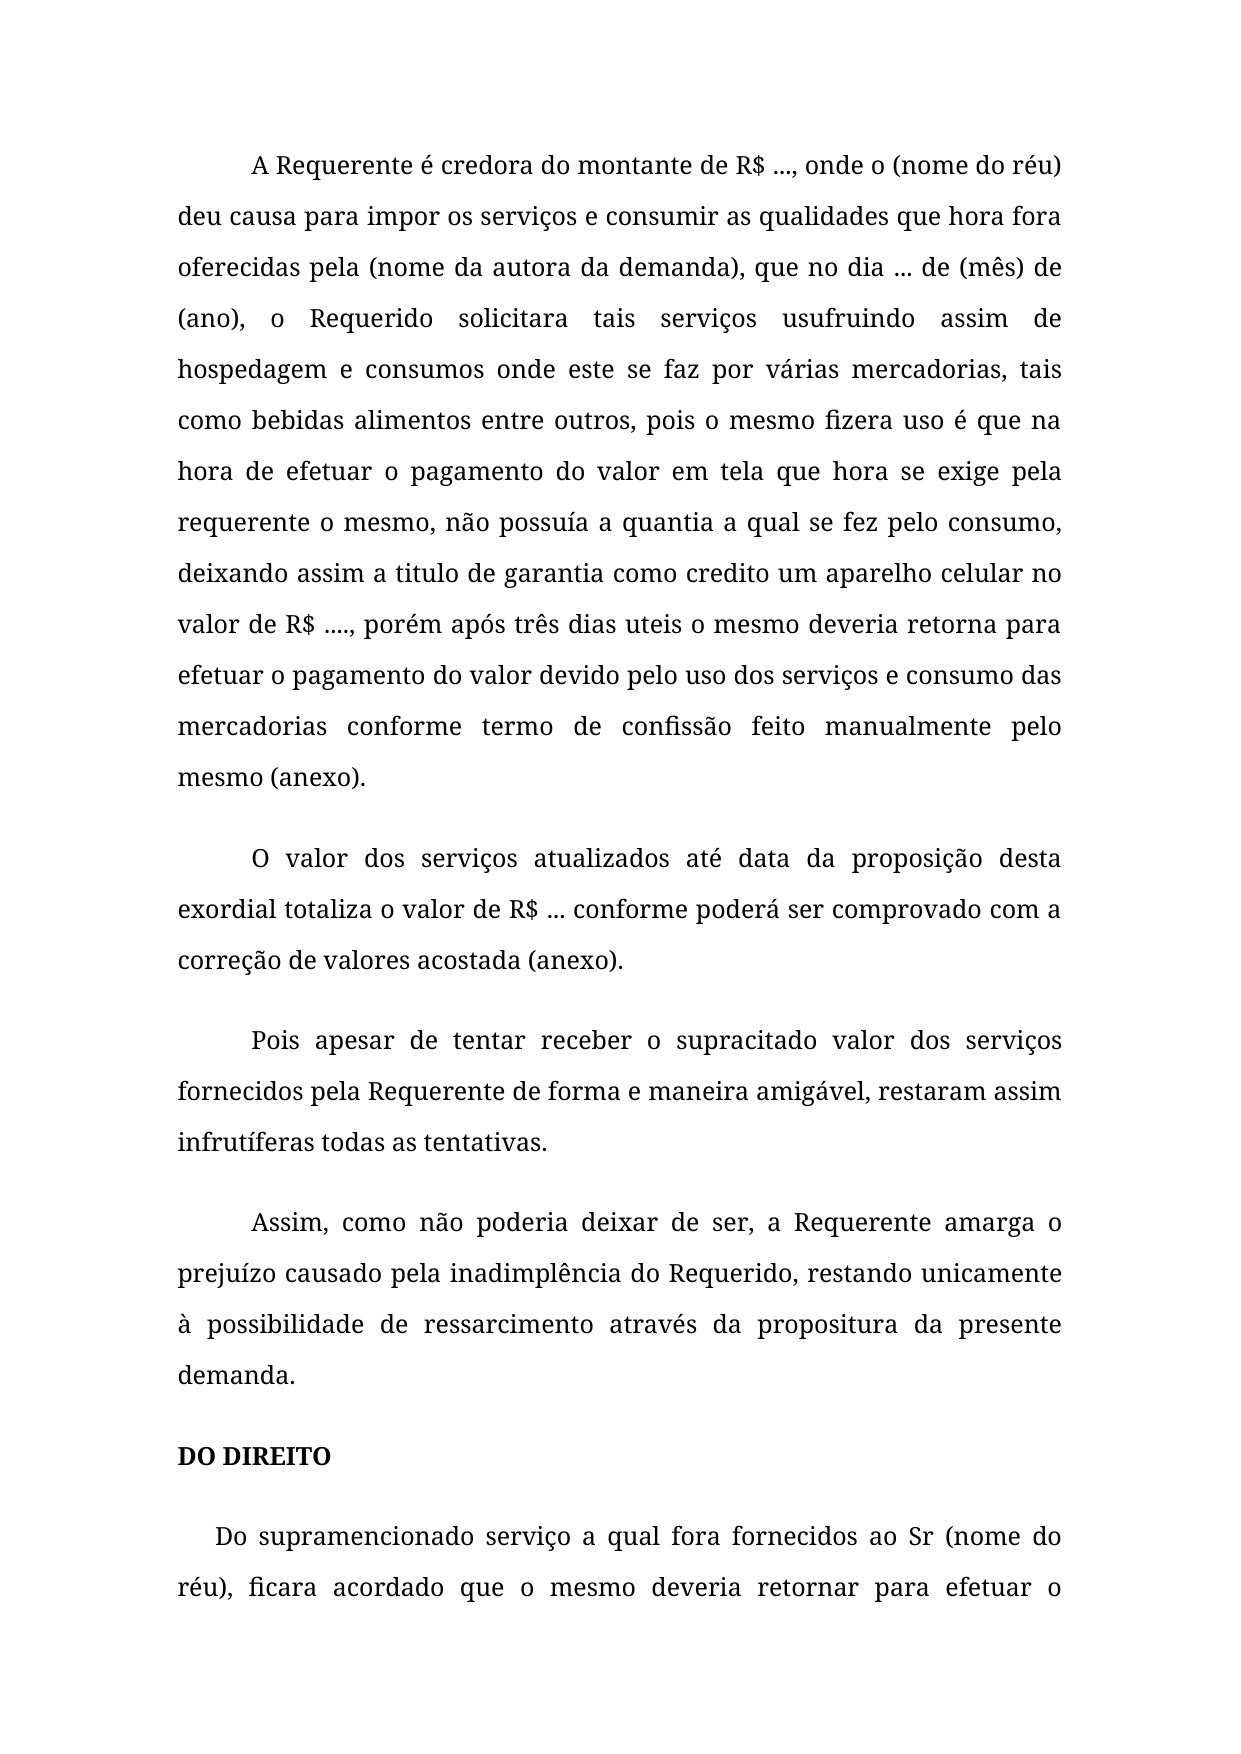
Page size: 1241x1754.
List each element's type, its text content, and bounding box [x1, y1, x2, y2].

text A Requerente é credora do montante de R$ ..., onde o (nome do réu) deu causa para impor os serviços e consumir as qualidades que hora fora oferecidas pela (nome da autora da demanda), que no dia ... de (mês) de (ano), o Requerido solicitara tais serviços usufruindo assim de hospedagem e consumos onde este se faz por várias mercadorias, tais como bebidas alimentos entre outros, pois o mesmo fizera uso é que na hora de efetuar o pagamento do valor em tela que hora se exige pela requerente o mesmo, não possuía a quantia a qual se fez pelo consumo, deixando assim a titulo de garantia como credito um aparelho celular no valor de R$ ...., porém após três dias uteis o mesmo deveria retorna para efetuar o pagamento do valor devido pelo uso dos serviços e consumo das mercadorias conforme termo de confissão feito manualmente pelo mesmo (anexo). [177, 148, 1063, 794]
text Pois apesar de tentar receber o supracitado valor dos serviços fornecidos pela Requerente de forma e maneira amigável, restaram assim infrutíferas todas as tentativas. [177, 1023, 1063, 1159]
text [177, 1518, 1063, 1603]
text DO DIREITO [177, 1438, 1063, 1472]
text Assim, como não poderia deixar de ser, a Requerente amarga o prejuízo causado pela inadimplência do Requerido, restando unicamente à possibilidade de ressarcimento através da propositura da presente demanda. [177, 1205, 1063, 1392]
text O valor dos serviços atualizados até data da proposição desta exordial totaliza o valor de R$ ... conforme poderá ser comprovado com a correção de valores acostada (anexo). [177, 840, 1063, 976]
